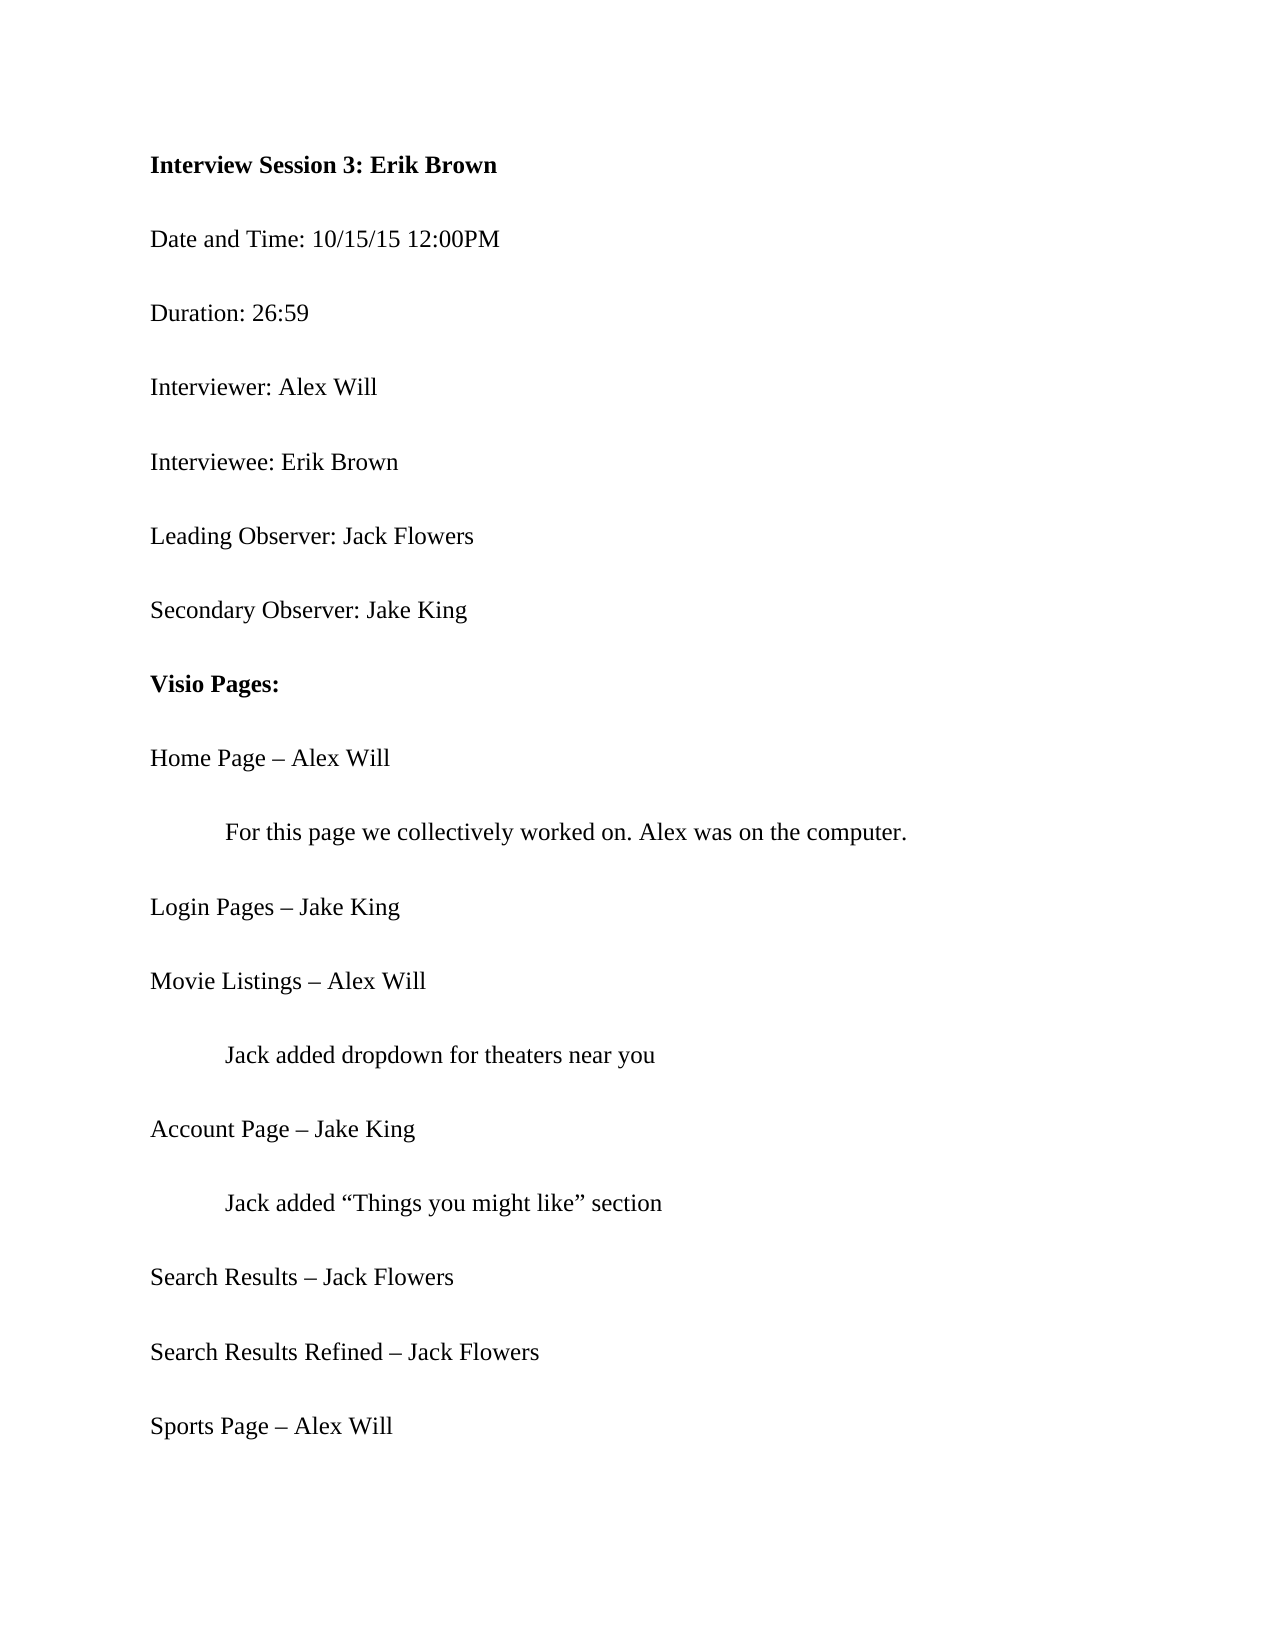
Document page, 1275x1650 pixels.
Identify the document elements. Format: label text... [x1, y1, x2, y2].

text Jack added “Things you might like” section [150, 1188, 1125, 1217]
text Movie Listings – Alex Will [150, 966, 1125, 994]
text Login Pages – Jake King [150, 892, 1125, 920]
text Leading Observer: Jack Flowers [150, 521, 1125, 549]
text For this page we collectively worked on. Alex was on the computer. [150, 817, 1125, 846]
text Sports Page – Alex Will [150, 1411, 1125, 1439]
text Interview Session 3: Erik Brown [150, 150, 1125, 179]
text Secondary Observer: Jake King [150, 595, 1125, 624]
text Duration: 26:59 [150, 298, 1125, 327]
text Search Results Refined – Jack Flowers [150, 1337, 1125, 1365]
text Interviewee: Erik Brown [150, 447, 1125, 475]
text Account Page – Jake King [150, 1114, 1125, 1143]
text Home Page – Alex Will [150, 743, 1125, 772]
text Search Results – Jack Flowers [150, 1262, 1125, 1291]
text Visio Pages: [150, 669, 1125, 698]
text Date and Time: 10/15/15 12:00PM [150, 224, 1125, 253]
text Interviewer: Alex Will [150, 372, 1125, 401]
text Jack added dropdown for theaters near you [150, 1040, 1125, 1069]
